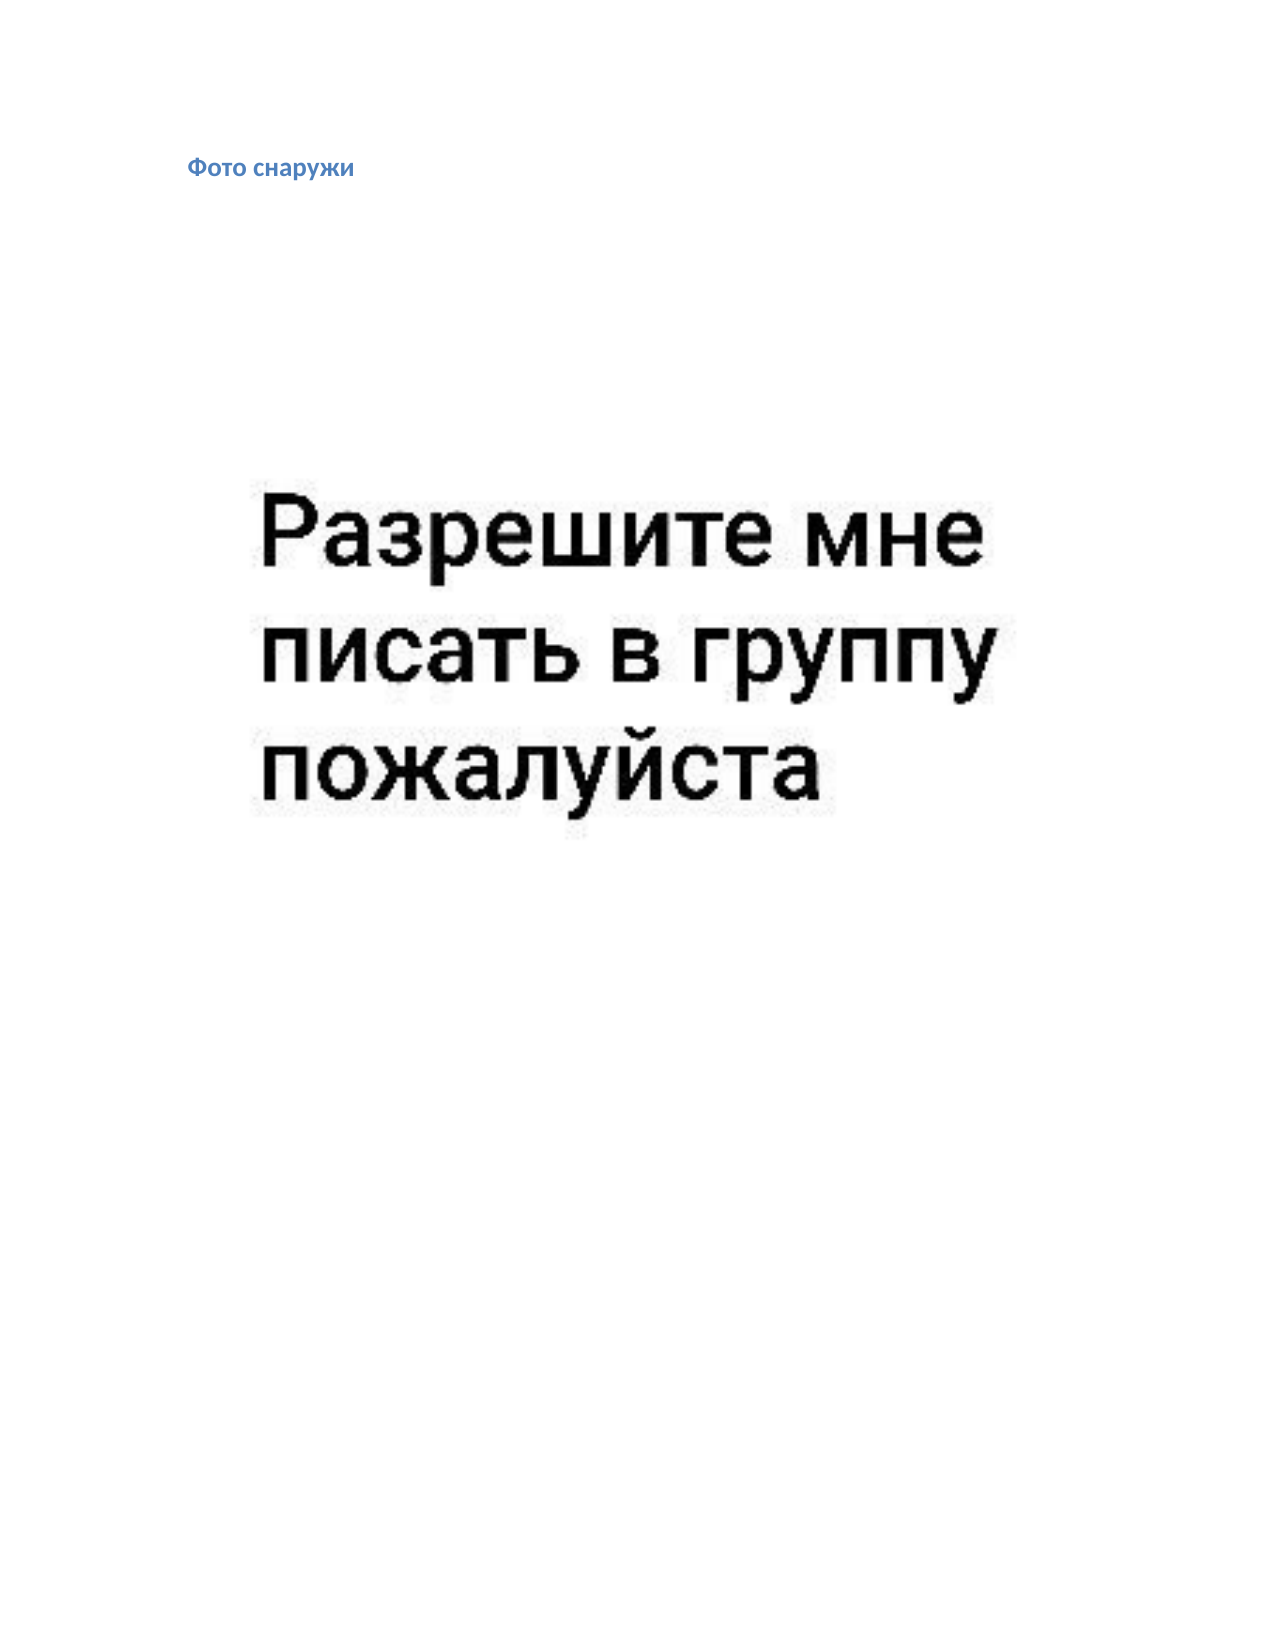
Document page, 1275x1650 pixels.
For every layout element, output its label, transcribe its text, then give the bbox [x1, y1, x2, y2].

subtitle Фото снаружи [187, 150, 1087, 183]
picture [206, 187, 1107, 1088]
